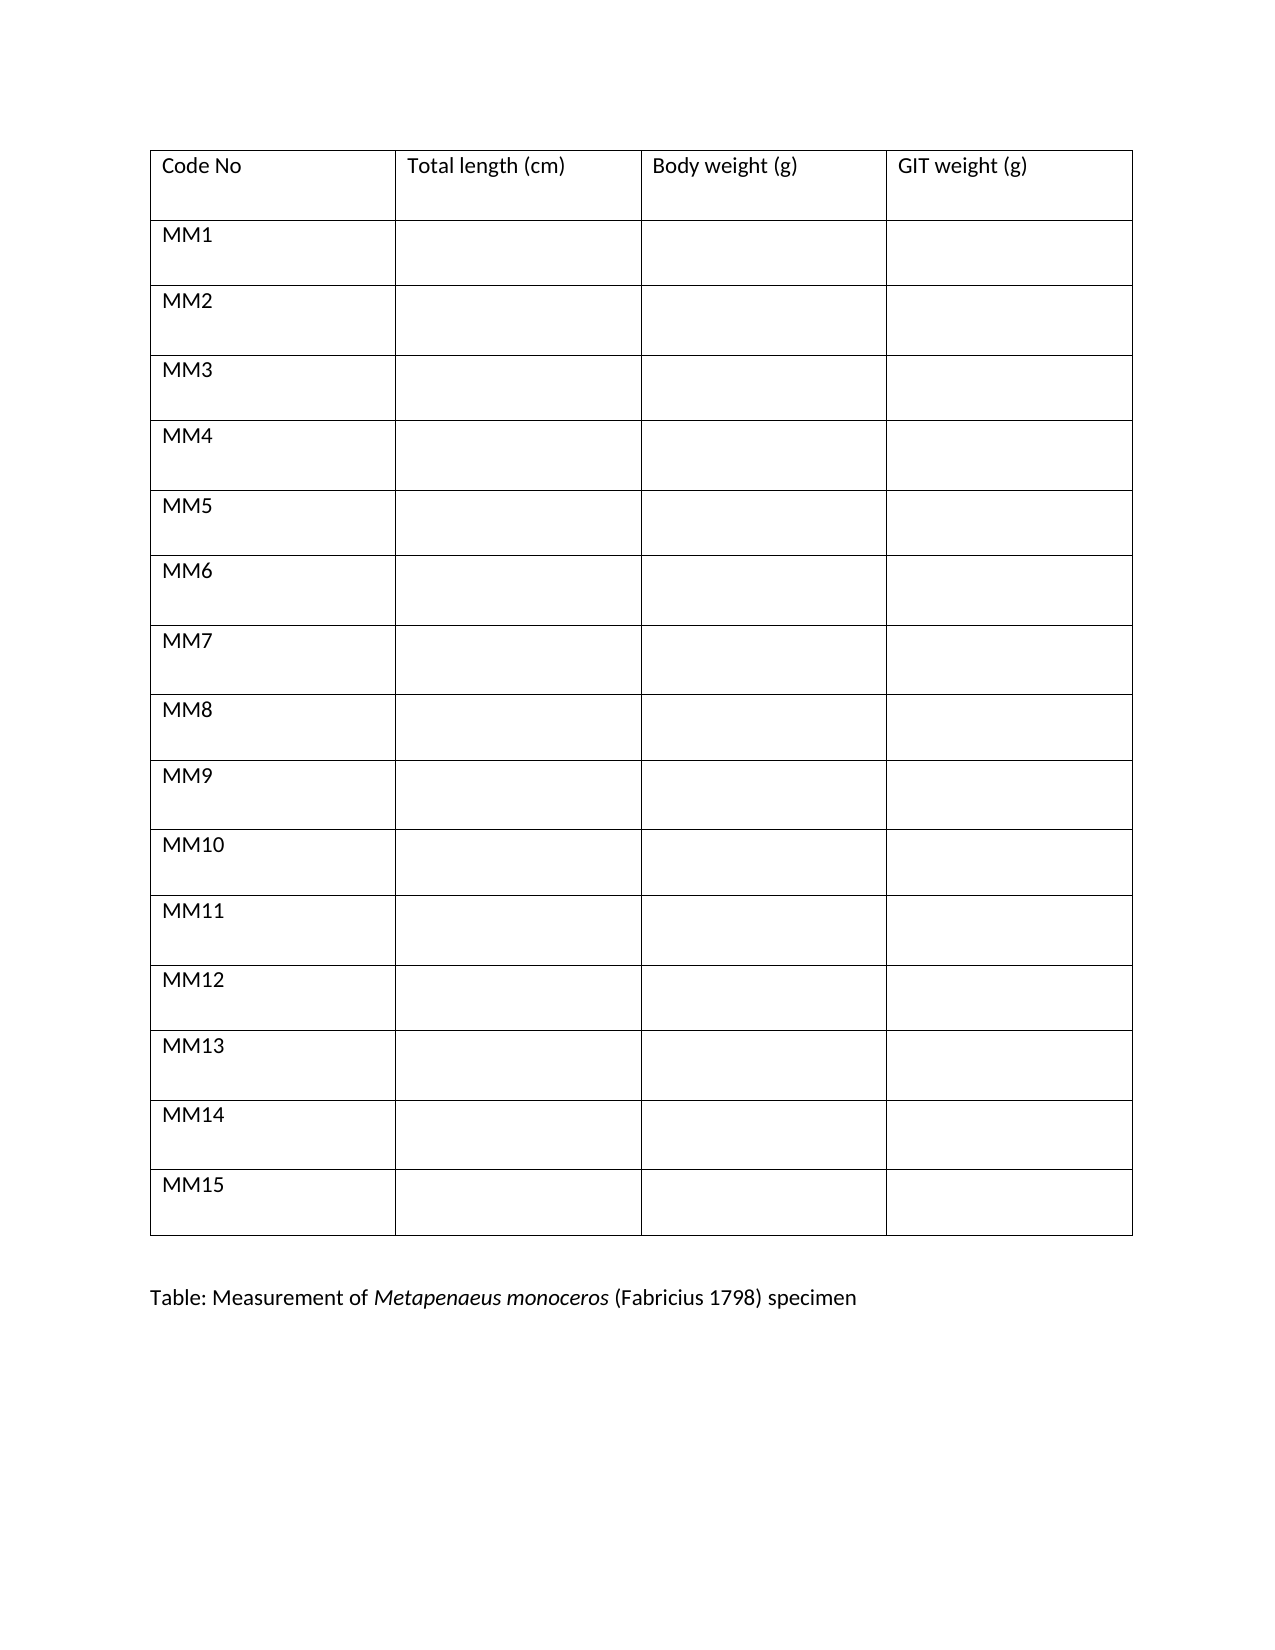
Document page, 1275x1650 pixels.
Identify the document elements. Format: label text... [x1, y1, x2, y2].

table_cell [887, 1031, 1132, 1099]
table_cell [887, 221, 1132, 285]
table_cell [887, 761, 1132, 829]
table_cell [396, 421, 641, 490]
table_cell [887, 286, 1132, 354]
table_cell [396, 626, 641, 694]
table_cell MM4 [151, 421, 395, 490]
table_cell MM7 [151, 626, 395, 694]
table_cell [642, 356, 886, 420]
table_cell MM12 [151, 966, 395, 1030]
table_cell [642, 221, 886, 285]
table_cell [396, 221, 641, 285]
table_cell [887, 1101, 1132, 1169]
table_header GIT weight (g) [887, 151, 1132, 219]
table_cell [887, 556, 1132, 625]
table_cell [642, 491, 886, 555]
table_cell [396, 896, 641, 964]
table_cell [396, 1101, 641, 1169]
table_cell [396, 286, 641, 354]
table_cell [887, 1170, 1132, 1235]
table_cell [396, 556, 641, 625]
table_cell [642, 966, 886, 1030]
text Table: Measurement of Metapenaeus monoceros (Fabricius 1798) specimen [150, 1283, 1125, 1311]
table_cell [887, 491, 1132, 555]
table_cell [887, 695, 1132, 760]
table_cell [642, 896, 886, 964]
table_cell [396, 966, 641, 1030]
table_cell MM13 [151, 1031, 395, 1099]
table_cell [642, 830, 886, 895]
table_cell [887, 830, 1132, 895]
table_cell [642, 421, 886, 490]
table_cell MM2 [151, 286, 395, 354]
table_cell [396, 1170, 641, 1235]
table_cell MM5 [151, 491, 395, 555]
table_cell [642, 626, 886, 694]
table_cell [396, 761, 641, 829]
table_cell [887, 356, 1132, 420]
table_cell [642, 1170, 886, 1235]
table_cell [642, 1031, 886, 1099]
table_cell MM10 [151, 830, 395, 895]
table_cell [887, 421, 1132, 490]
table_cell MM15 [151, 1170, 395, 1235]
table_cell MM14 [151, 1101, 395, 1169]
table_cell [887, 966, 1132, 1030]
table_cell MM11 [151, 896, 395, 964]
table_cell [887, 626, 1132, 694]
table_cell [396, 830, 641, 895]
table_cell MM6 [151, 556, 395, 625]
table_cell MM1 [151, 221, 395, 285]
table_cell [396, 695, 641, 760]
table_cell [396, 356, 641, 420]
table_cell MM8 [151, 695, 395, 760]
table_header Code No [151, 151, 395, 219]
table_cell [642, 761, 886, 829]
table_cell [642, 556, 886, 625]
table_cell MM9 [151, 761, 395, 829]
table_cell [642, 1101, 886, 1169]
table_cell [396, 491, 641, 555]
table_cell MM3 [151, 356, 395, 420]
table_cell [396, 1031, 641, 1099]
table_header Body weight (g) [642, 151, 886, 219]
table_cell [887, 896, 1132, 964]
table_cell [642, 286, 886, 354]
table_header Total length (cm) [396, 151, 641, 219]
table_cell [642, 695, 886, 760]
